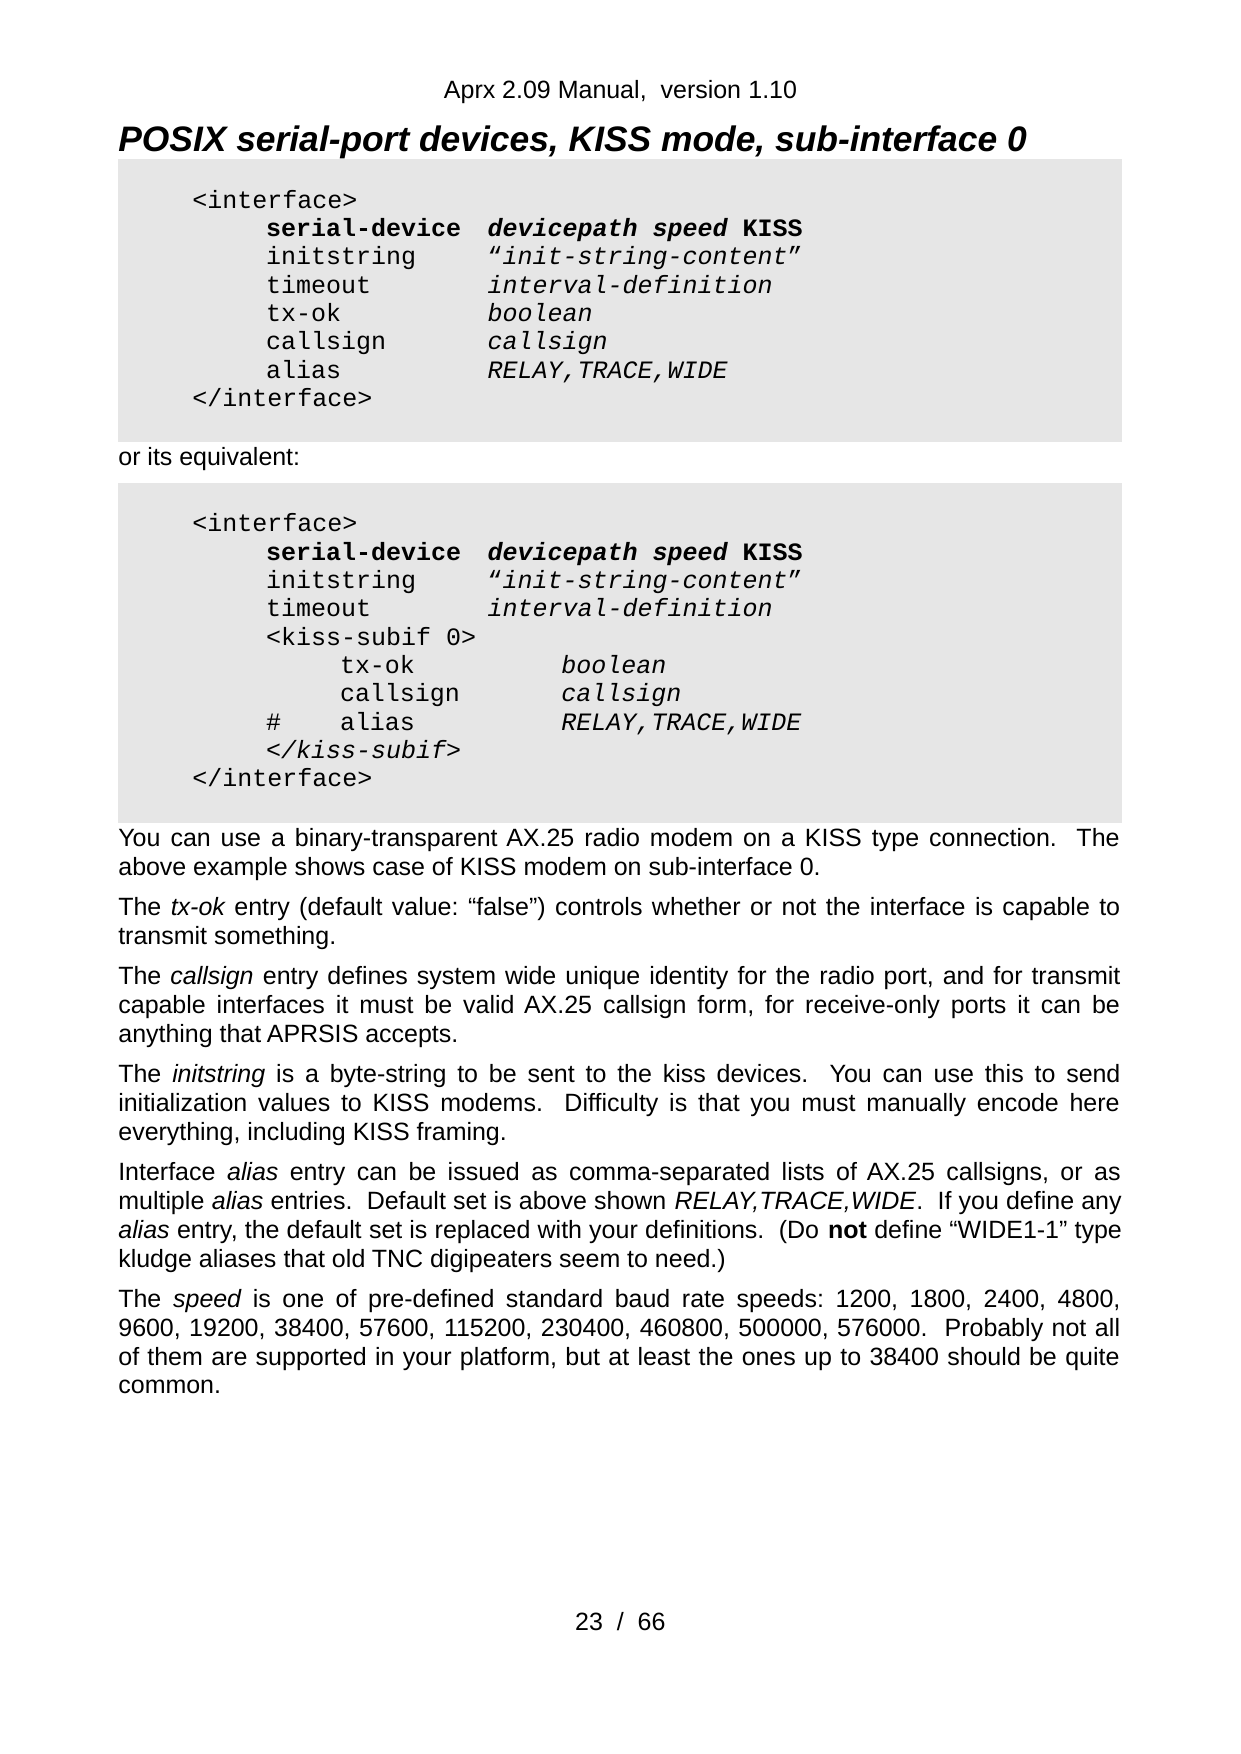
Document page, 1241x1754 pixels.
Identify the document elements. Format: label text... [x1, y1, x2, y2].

text Interface alias entry can be issued as comma-separated lists of AX.25 callsigns, or as multiple alias entries. Default set is above shown RELAY,TRACE,WIDE. If you define any alias entry, the default set is replaced with your definitions. (Do not define “WIDE1-1” type kludge aliases that old TNC digipeaters seem to need.) [118, 1157, 1122, 1272]
text # alias RELAY,TRACE,WIDE [118, 709, 1122, 738]
text <interface> serial-device devicepath speed KISS initstring “init-string-content” timeout interval-definition tx-ok boolean callsign callsign alias RELAY,TRACE,WIDE </interface> [118, 187, 1122, 414]
text The initstring is a byte-string to be sent to the kiss devices. You can use this to send initialization values to KISS modems. Difficulty is that you must manually encode here everything, including KISS framing. [118, 1059, 1122, 1146]
text You can use a binary-transparent AX.25 radio modem on a KISS type connection. The above example shows case of KISS modem on sub-interface 0. [118, 823, 1122, 880]
subtitle POSIX serial-port devices, KISS mode, sub-interface 0 [118, 118, 1122, 159]
text callsign callsign [118, 681, 1122, 709]
text The tx-ok entry (default value: “false”) controls whether or not the interface is capable to transmit something. [118, 892, 1122, 949]
text The speed is one of pre-defined standard baud rate speeds: 1200, 1800, 2400, 4800, 9600, 19200, 38400, 57600, 115200, 230400, 460800, 500000, 576000. Probably not all of them are supported in your platform, but at least the ones up to 38400 should be quite common. [118, 1284, 1122, 1399]
text or its equivalent: [118, 442, 1122, 471]
text tx-ok boolean [118, 653, 1122, 681]
text The callsign entry defines system wide unique identity for the radio port, and for transmit capable interfaces it must be valid AX.25 callsign form, for receive-only ports it can be anything that APRSIS accepts. [118, 961, 1122, 1047]
text <interface> serial-device devicepath speed KISS initstring “init-string-content” timeout interval-definition <kiss-subif 0> [118, 511, 1122, 653]
text </interface> [118, 766, 1122, 794]
text </kiss-subif> [118, 738, 1122, 766]
